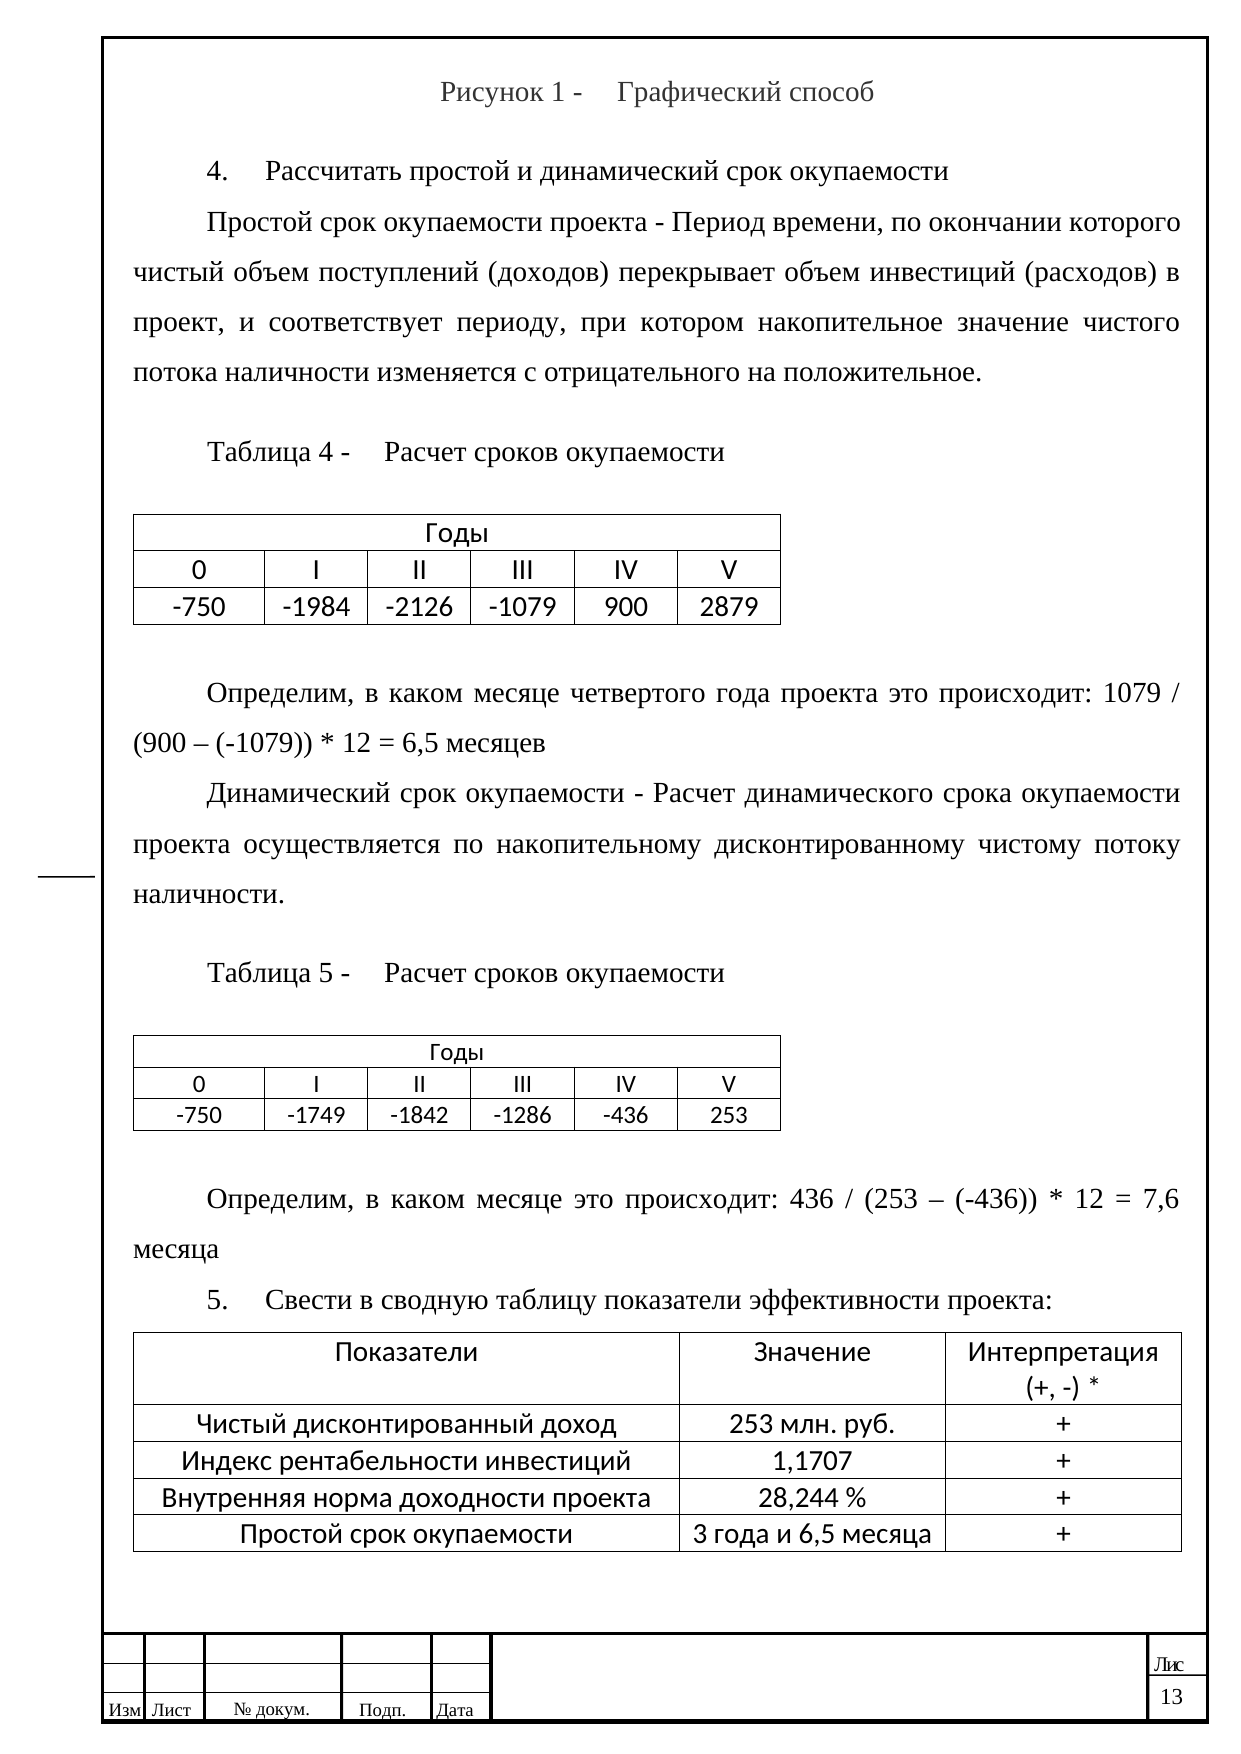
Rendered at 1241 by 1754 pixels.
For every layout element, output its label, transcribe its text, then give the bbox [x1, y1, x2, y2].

table_cell I [265, 551, 367, 587]
table_cell + [946, 1442, 1181, 1478]
table_cell -436 [575, 1099, 677, 1130]
table_header Интерпретация (+, -) * [946, 1333, 1181, 1404]
table_cell 900 [575, 588, 677, 623]
table_header Значение [680, 1333, 945, 1404]
table_header Годы [134, 1036, 780, 1067]
table_cell 253 [678, 1099, 780, 1130]
table_cell V [678, 1068, 780, 1098]
table_cell -750 [134, 1099, 264, 1130]
text Определим, в каком месяце четвертого года проекта это происходит: 1079 / (900 – (-1079)) * 12 = 6,5 месяцев [133, 675, 1181, 759]
text Определим, в каком месяце это происходит: 436 / (253 – (-436)) * 12 = 7,6 месяца [133, 1181, 1181, 1265]
table_cell 1,1707 [680, 1442, 945, 1478]
table_cell Индекс рентабельности инвестиций [134, 1442, 679, 1478]
table_header Показатели [134, 1333, 679, 1404]
table_cell 2879 [678, 588, 780, 623]
table_header Годы [134, 515, 780, 550]
table_cell 28,244 % [680, 1479, 945, 1514]
table_cell -1984 [265, 588, 367, 623]
table_cell 253 млн. руб. [680, 1405, 945, 1441]
text Простой срок окупаемости проекта - Период времени, по окончании которого чистый объем поступлений (доходов) перекрывает объем инвестиций (расходов) в проект, и соответствует периоду, при котором накопительное значение чистого потока наличности изменяется с отрицательного на положительное. [133, 204, 1181, 388]
table_cell V [678, 551, 780, 587]
table_cell -2126 [368, 588, 470, 623]
table_cell + [946, 1515, 1181, 1551]
table_cell Простой срок окупаемости [134, 1515, 679, 1551]
table_cell + [946, 1479, 1181, 1514]
text Графический способ [133, 74, 1181, 107]
table_cell 0 [134, 1068, 264, 1098]
table_cell III [471, 551, 574, 587]
text Динамический срок окупаемости - Расчет динамического срока окупаемости проекта осуществляется по накопительному дисконтированному чистому потоку наличности. [133, 776, 1181, 910]
table_cell IV [575, 551, 677, 587]
table_cell -1842 [368, 1099, 470, 1130]
table_cell II [368, 1068, 470, 1098]
table_cell 3 года и 6,5 месяца [680, 1515, 945, 1551]
table_cell II [368, 551, 470, 587]
table_cell Внутренняя норма доходности проекта [134, 1479, 679, 1514]
table_cell 0 [134, 551, 264, 587]
text Расчет сроков окупаемости [133, 956, 1181, 989]
table_cell IV [575, 1068, 677, 1098]
text 5. Свести в сводную таблицу показатели эффективности проекта: [133, 1282, 1181, 1315]
table_cell III [471, 1068, 574, 1098]
text Расчет сроков окупаемости [133, 434, 1181, 468]
table_cell -1749 [265, 1099, 367, 1130]
text 4. Рассчитать простой и динамический срок окупаемости [133, 153, 1181, 187]
table_cell I [265, 1068, 367, 1098]
table_cell -1286 [471, 1099, 574, 1130]
table_cell + [946, 1405, 1181, 1441]
table_cell Чистый дисконтированный доход [134, 1405, 679, 1441]
table_cell -1079 [471, 588, 574, 623]
table_cell -750 [134, 588, 264, 623]
